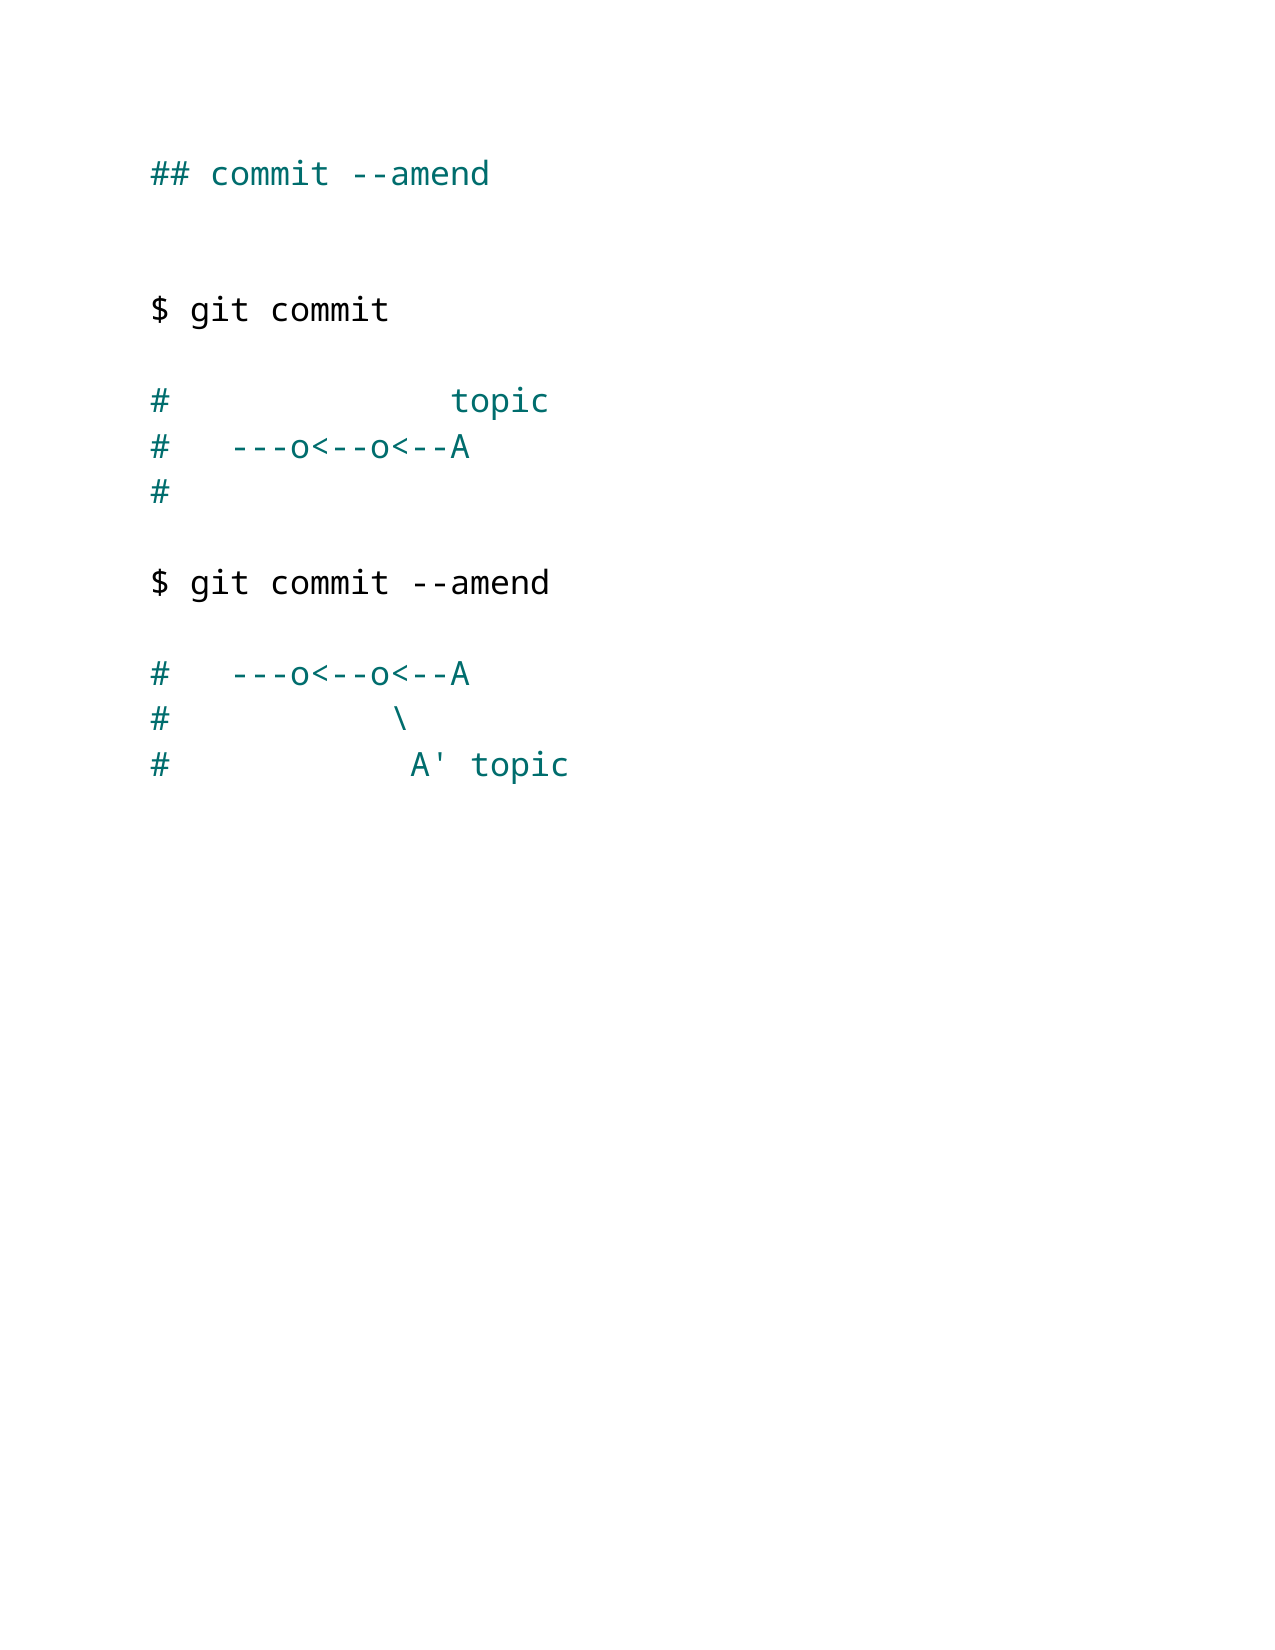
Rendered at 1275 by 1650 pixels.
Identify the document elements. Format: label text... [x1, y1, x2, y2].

text ## commit --amend [150, 150, 1125, 195]
text # [150, 468, 1125, 513]
text # A' topic [150, 740, 1125, 786]
text $ git commit --amend [150, 559, 1125, 604]
text # \ [150, 695, 1125, 740]
text # ---o<--o<--A [150, 649, 1125, 695]
text # ---o<--o<--A [150, 422, 1125, 468]
text $ git commit [150, 286, 1125, 332]
text # topic [150, 377, 1125, 422]
